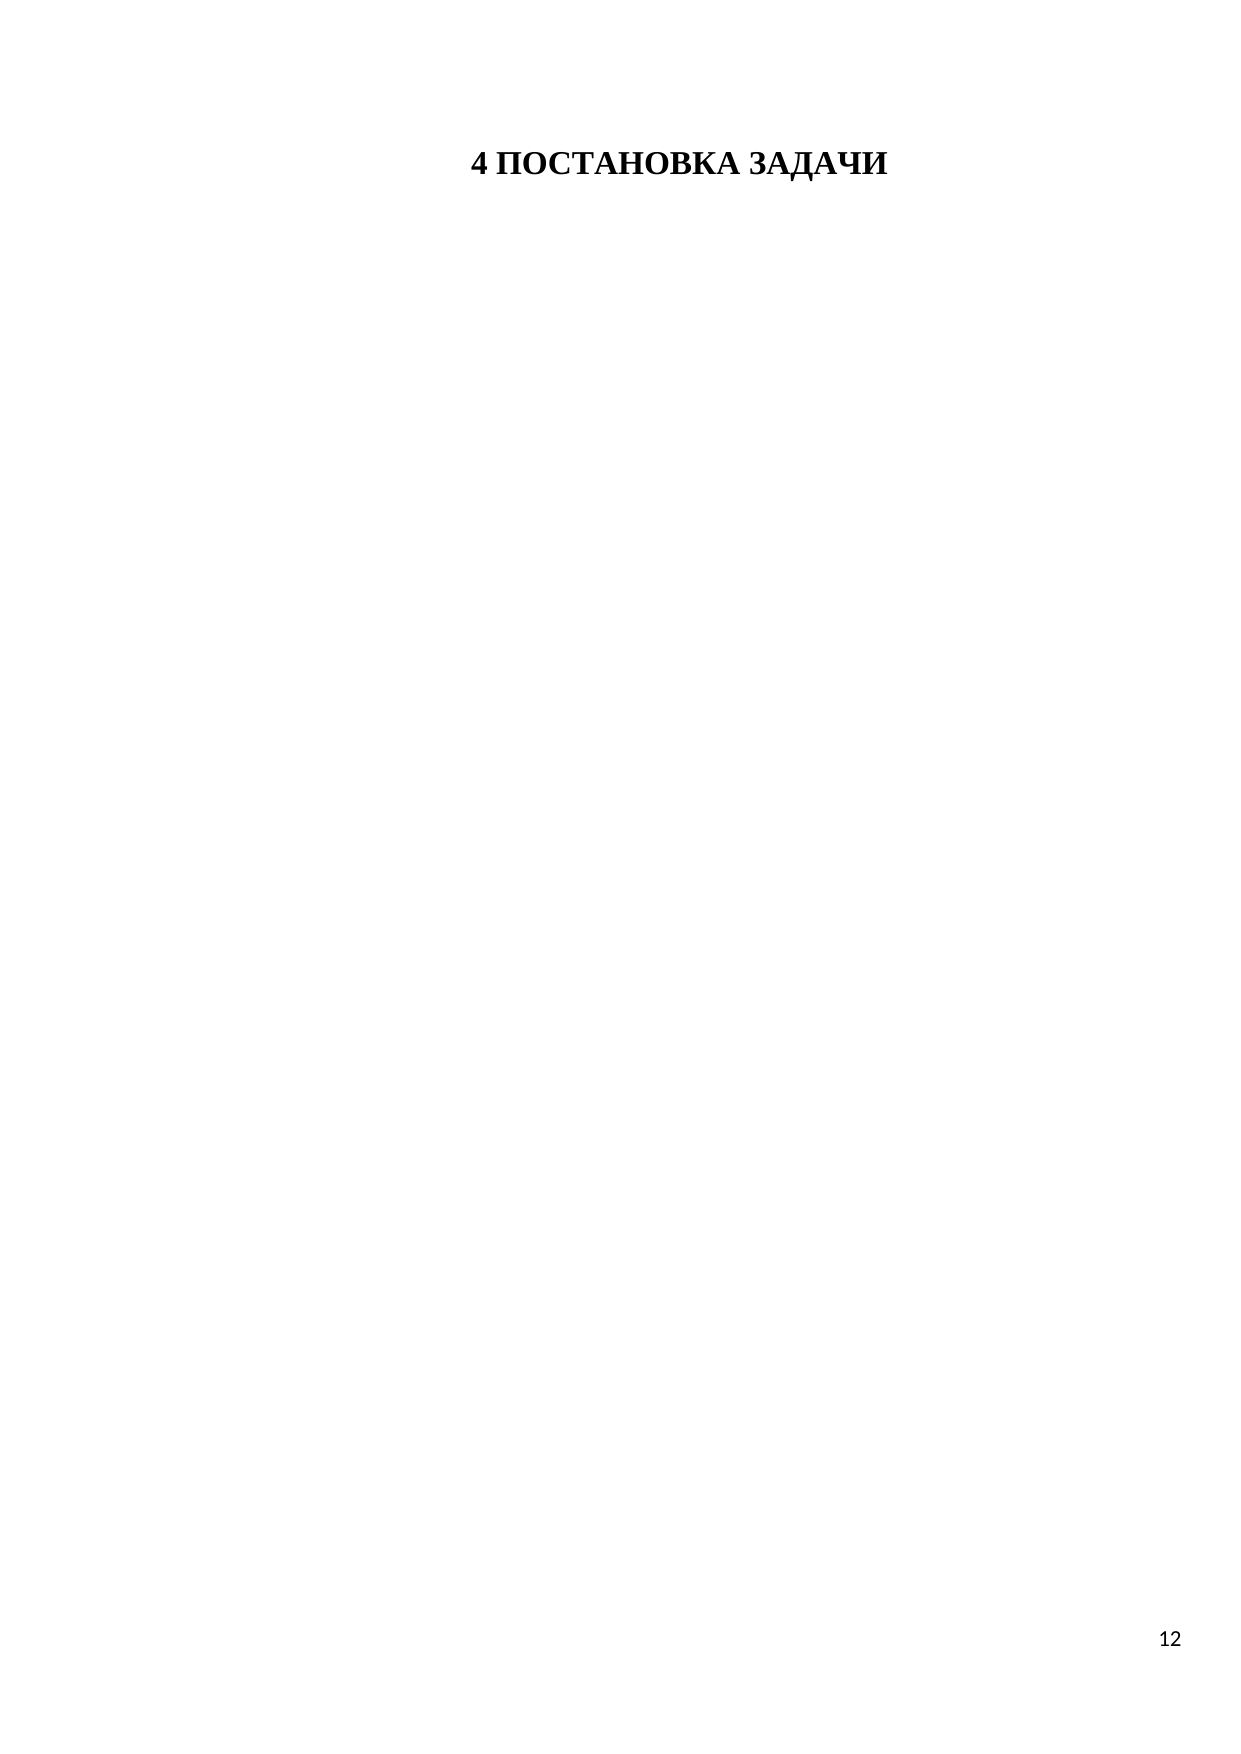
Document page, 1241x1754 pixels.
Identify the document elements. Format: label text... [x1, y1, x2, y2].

subtitle 4 ПОСТАНОВКА ЗАДАЧИ [177, 143, 1181, 181]
